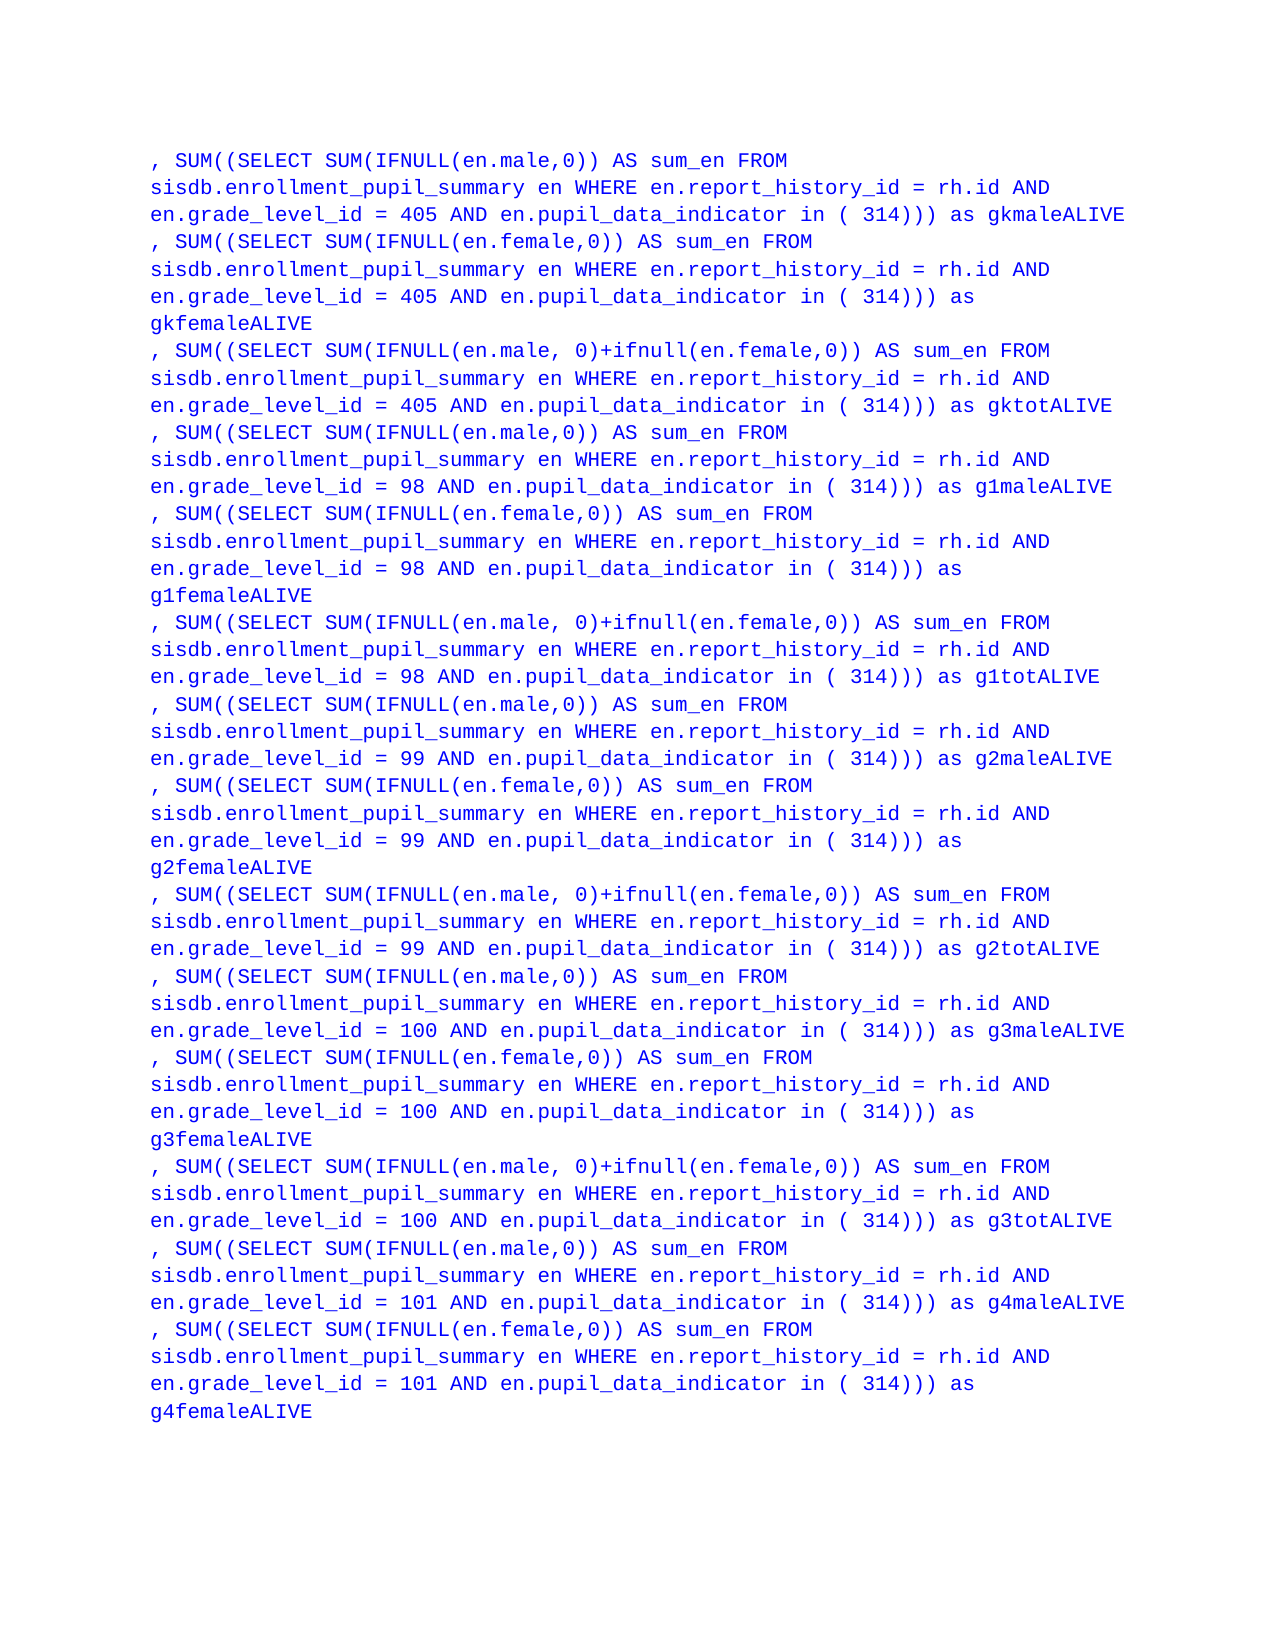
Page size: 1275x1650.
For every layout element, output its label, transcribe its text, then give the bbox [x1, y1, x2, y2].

text , SUM((SELECT SUM(IFNULL(en.male,0)) AS sum_en FROM sisdb.enrollment_pupil_summary en WHERE en.report_history_id = rh.id AND en.grade_level_id = 101 AND en.pupil_data_indicator in ( 314))) as g4maleALIVE [150, 1237, 1125, 1316]
text , SUM((SELECT SUM(IFNULL(en.female,0)) AS sum_en FROM sisdb.enrollment_pupil_summary en WHERE en.report_history_id = rh.id AND en.grade_level_id = 100 AND en.pupil_data_indicator in ( 314))) as g3femaleALIVE [150, 1047, 1125, 1152]
text , SUM((SELECT SUM(IFNULL(en.male, 0)+ifnull(en.female,0)) AS sum_en FROM sisdb.enrollment_pupil_summary en WHERE en.report_history_id = rh.id AND en.grade_level_id = 98 AND en.pupil_data_indicator in ( 314))) as g1totALIVE [150, 612, 1125, 690]
text , SUM((SELECT SUM(IFNULL(en.male, 0)+ifnull(en.female,0)) AS sum_en FROM sisdb.enrollment_pupil_summary en WHERE en.report_history_id = rh.id AND en.grade_level_id = 99 AND en.pupil_data_indicator in ( 314))) as g2totALIVE [150, 884, 1125, 962]
text , SUM((SELECT SUM(IFNULL(en.male, 0)+ifnull(en.female,0)) AS sum_en FROM sisdb.enrollment_pupil_summary en WHERE en.report_history_id = rh.id AND en.grade_level_id = 100 AND en.pupil_data_indicator in ( 314))) as g3totALIVE [150, 1156, 1125, 1234]
text , SUM((SELECT SUM(IFNULL(en.male,0)) AS sum_en FROM sisdb.enrollment_pupil_summary en WHERE en.report_history_id = rh.id AND en.grade_level_id = 98 AND en.pupil_data_indicator in ( 314))) as g1maleALIVE [150, 422, 1125, 500]
text , SUM((SELECT SUM(IFNULL(en.male,0)) AS sum_en FROM sisdb.enrollment_pupil_summary en WHERE en.report_history_id = rh.id AND en.grade_level_id = 405 AND en.pupil_data_indicator in ( 314))) as gkmaleALIVE [150, 150, 1125, 228]
text , SUM((SELECT SUM(IFNULL(en.female,0)) AS sum_en FROM sisdb.enrollment_pupil_summary en WHERE en.report_history_id = rh.id AND en.grade_level_id = 99 AND en.pupil_data_indicator in ( 314))) as g2femaleALIVE [150, 775, 1125, 881]
text , SUM((SELECT SUM(IFNULL(en.male,0)) AS sum_en FROM sisdb.enrollment_pupil_summary en WHERE en.report_history_id = rh.id AND en.grade_level_id = 100 AND en.pupil_data_indicator in ( 314))) as g3maleALIVE [150, 966, 1125, 1044]
text , SUM((SELECT SUM(IFNULL(en.male, 0)+ifnull(en.female,0)) AS sum_en FROM sisdb.enrollment_pupil_summary en WHERE en.report_history_id = rh.id AND en.grade_level_id = 405 AND en.pupil_data_indicator in ( 314))) as gktotALIVE [150, 340, 1125, 418]
text , SUM((SELECT SUM(IFNULL(en.female,0)) AS sum_en FROM sisdb.enrollment_pupil_summary en WHERE en.report_history_id = rh.id AND en.grade_level_id = 98 AND en.pupil_data_indicator in ( 314))) as g1femaleALIVE [150, 503, 1125, 609]
text , SUM((SELECT SUM(IFNULL(en.female,0)) AS sum_en FROM sisdb.enrollment_pupil_summary en WHERE en.report_history_id = rh.id AND en.grade_level_id = 101 AND en.pupil_data_indicator in ( 314))) as g4femaleALIVE [150, 1319, 1125, 1424]
text , SUM((SELECT SUM(IFNULL(en.male,0)) AS sum_en FROM sisdb.enrollment_pupil_summary en WHERE en.report_history_id = rh.id AND en.grade_level_id = 99 AND en.pupil_data_indicator in ( 314))) as g2maleALIVE [150, 694, 1125, 772]
text , SUM((SELECT SUM(IFNULL(en.female,0)) AS sum_en FROM sisdb.enrollment_pupil_summary en WHERE en.report_history_id = rh.id AND en.grade_level_id = 405 AND en.pupil_data_indicator in ( 314))) as gkfemaleALIVE [150, 232, 1125, 337]
